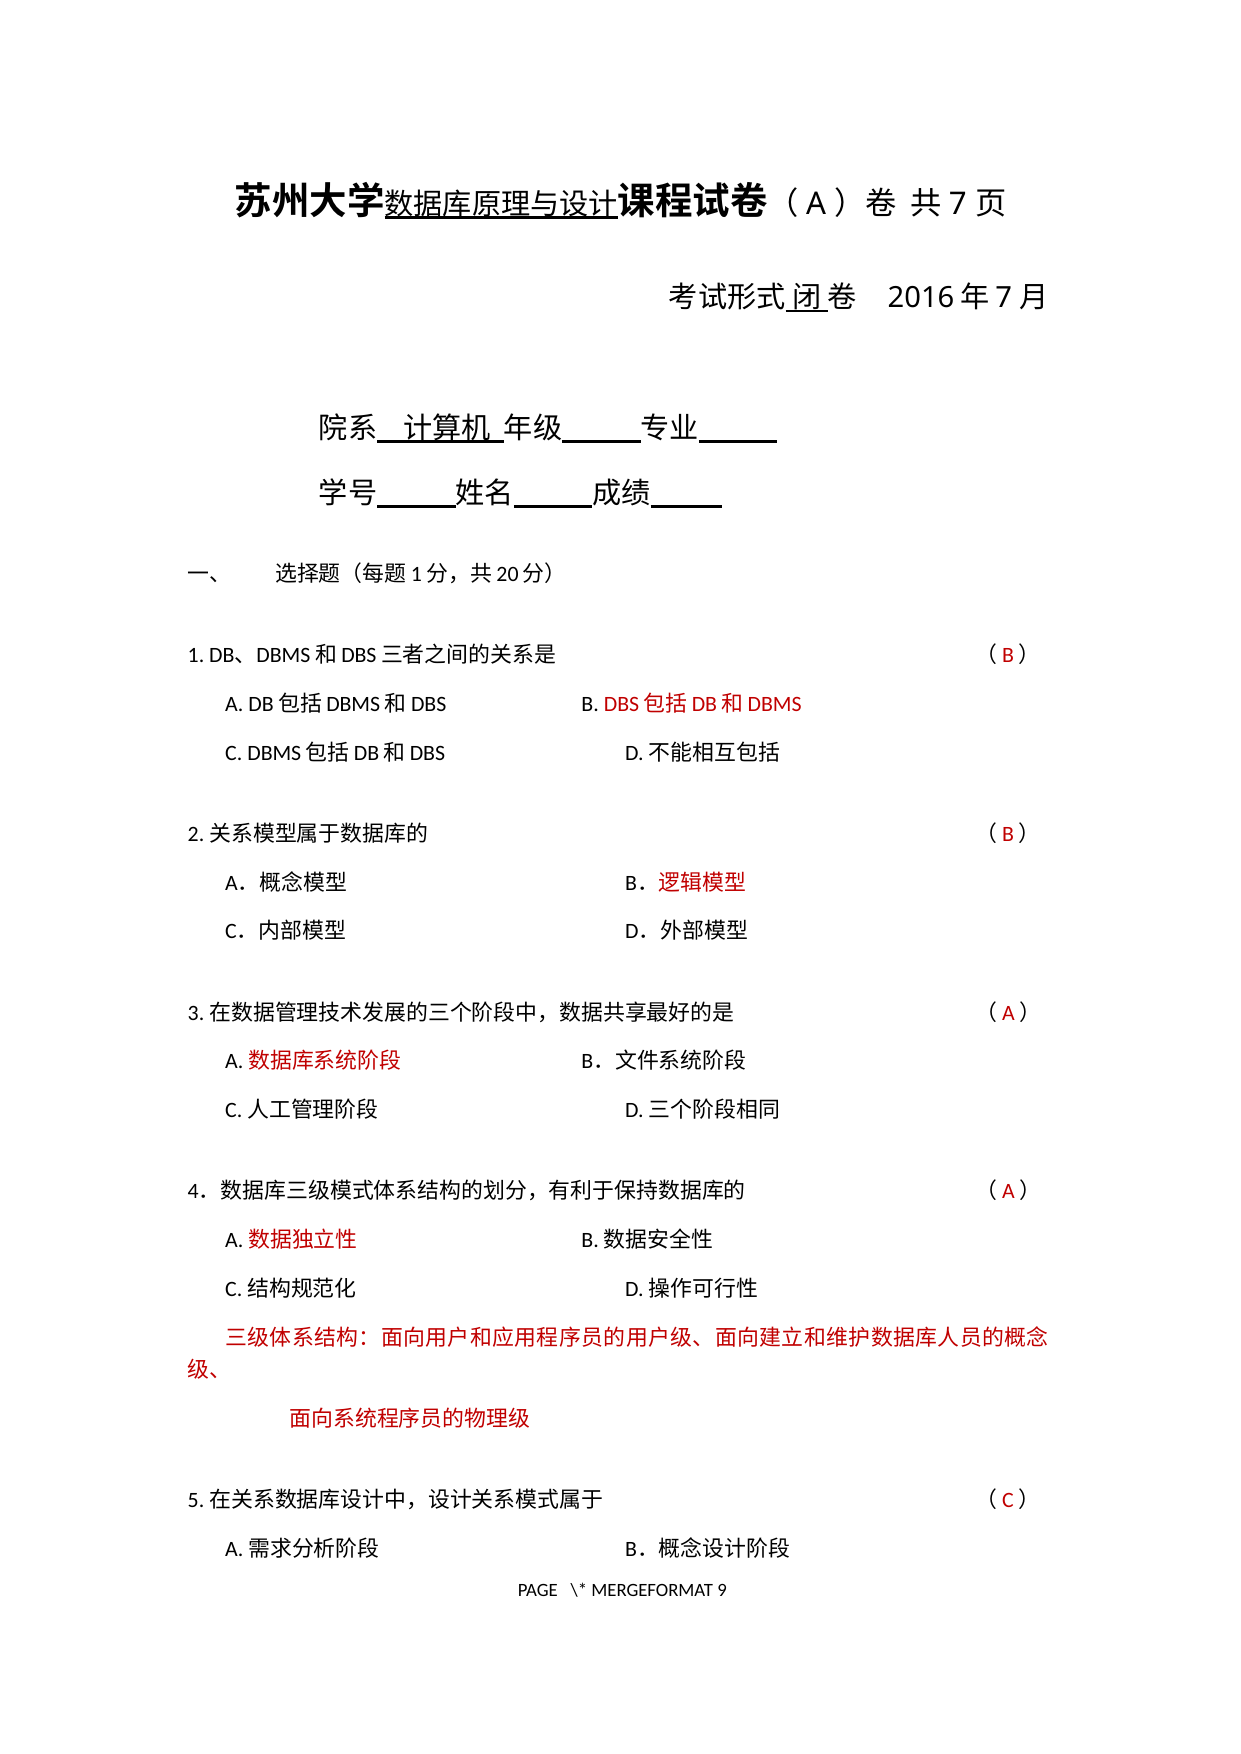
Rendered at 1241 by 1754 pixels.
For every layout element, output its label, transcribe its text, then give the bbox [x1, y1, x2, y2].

text 1. DB、DBMS和DBS三者之间的关系是 （ B ） [187, 637, 1053, 669]
text 三级体系结构：面向用户和应用程序员的用户级、面向建立和维护数据库人员的概念级、 [187, 1319, 1053, 1384]
text C．内部模型 D．外部模型 [187, 913, 1053, 945]
text 3. 在数据管理技术发展的三个阶段中，数据共享最好的是 （ A ） [187, 994, 1053, 1027]
text 面向系统程序员的物理级 [187, 1400, 1053, 1433]
text 院系 计算机 年级 专业 [275, 393, 1053, 458]
text C. DBMS包括DB和DBS D. 不能相互包括 [187, 734, 1053, 767]
text A. 数据独立性 B. 数据安全性 [187, 1222, 1053, 1254]
text A．概念模型 B．逻辑模型 [187, 864, 1053, 897]
text 4．数据库三级模式体系结构的划分，有利于保持数据库的 （ A ） [187, 1173, 1053, 1205]
text 学号 姓名 成绩 [275, 458, 1053, 523]
text 5. 在关系数据库设计中，设计关系模式属于 （ C ） [187, 1482, 1053, 1514]
text 考试形式 闭 卷 2016年7 月 [187, 263, 1053, 328]
text A. 数据库系统阶段 B．文件系统阶段 [187, 1043, 1053, 1075]
text 苏州大学数据库原理与设计课程试卷（ A ）卷 共 7 页 [187, 165, 1053, 230]
text A. DB包括DBMS和DBS B. DBS包括DB和DBMS [187, 685, 1053, 718]
text 2. 关系模型属于数据库的 （ B ） [187, 815, 1053, 848]
text A. 需求分析阶段 B．概念设计阶段 [187, 1530, 1053, 1563]
text C. 结构规范化 D. 操作可行性 [187, 1270, 1053, 1303]
list 选择题（每题1分，共20分） [187, 555, 1053, 588]
text C. 人工管理阶段 D. 三个阶段相同 [187, 1092, 1053, 1124]
